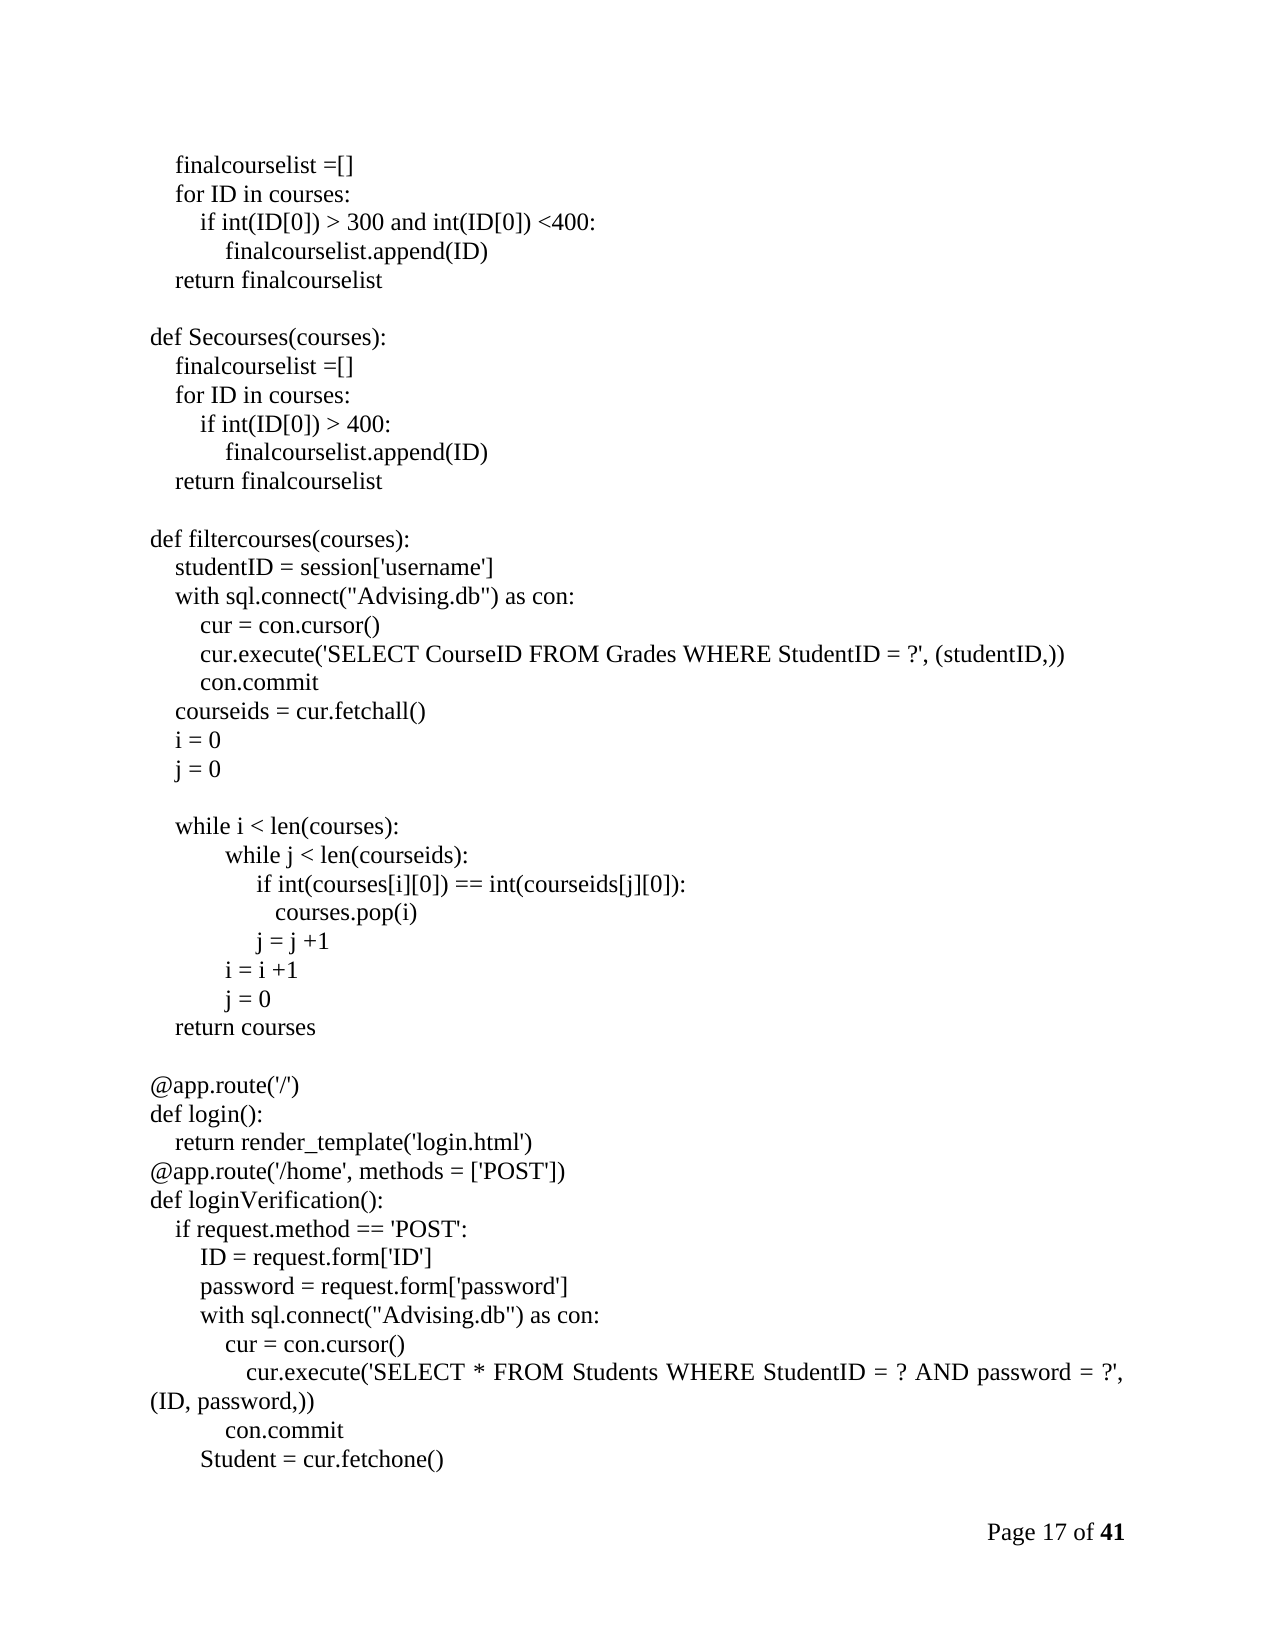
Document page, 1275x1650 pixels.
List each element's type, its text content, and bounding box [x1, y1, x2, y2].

text cur = con.cursor() [150, 1329, 1125, 1357]
text cur.execute('SELECT CourseID FROM Grades WHERE StudentID = ?', (studentID,)) [150, 639, 1125, 667]
text return finalcourselist [150, 466, 1125, 495]
text while j < len(courseids): [150, 840, 1125, 869]
text i = i +1 [150, 955, 1125, 984]
text def Secourses(courses): [150, 322, 1125, 351]
text finalcourselist.append(ID) [150, 437, 1125, 466]
text for ID in courses: [150, 179, 1125, 207]
text finalcourselist =[] [150, 150, 1125, 179]
text cur.execute('SELECT * FROM Students WHERE StudentID = ? AND password = ?', (ID, password,)) [150, 1357, 1125, 1415]
text return render_template('login.html') [150, 1127, 1125, 1156]
text ID = request.form['ID'] [150, 1242, 1125, 1271]
text def login(): [150, 1099, 1125, 1127]
text if int(ID[0]) > 300 and int(ID[0]) <400: [150, 207, 1125, 236]
text with sql.connect("Advising.db") as con: [150, 581, 1125, 610]
text finalcourselist =[] [150, 351, 1125, 380]
text con.commit [150, 667, 1125, 696]
text if request.method == 'POST': [150, 1214, 1125, 1242]
text j = 0 [150, 754, 1125, 782]
text courseids = cur.fetchall() [150, 696, 1125, 725]
text password = request.form['password'] [150, 1271, 1125, 1300]
text j = j +1 [150, 926, 1125, 955]
text return courses [150, 1012, 1125, 1041]
text Student = cur.fetchone() [150, 1444, 1125, 1472]
text courses.pop(i) [150, 897, 1125, 926]
text return finalcourselist [150, 265, 1125, 294]
text @app.route('/') [150, 1070, 1125, 1099]
text finalcourselist.append(ID) [150, 236, 1125, 265]
text studentID = session['username'] [150, 552, 1125, 581]
text i = 0 [150, 725, 1125, 754]
text while i < len(courses): [150, 811, 1125, 840]
text j = 0 [150, 984, 1125, 1012]
text for ID in courses: [150, 380, 1125, 409]
text def filtercourses(courses): [150, 524, 1125, 552]
text cur = con.cursor() [150, 610, 1125, 639]
text if int(courses[i][0]) == int(courseids[j][0]): [150, 869, 1125, 897]
text def loginVerification(): [150, 1185, 1125, 1214]
text with sql.connect("Advising.db") as con: [150, 1300, 1125, 1329]
text if int(ID[0]) > 400: [150, 409, 1125, 437]
text @app.route('/home', methods = ['POST']) [150, 1156, 1125, 1185]
text con.commit [150, 1415, 1125, 1444]
